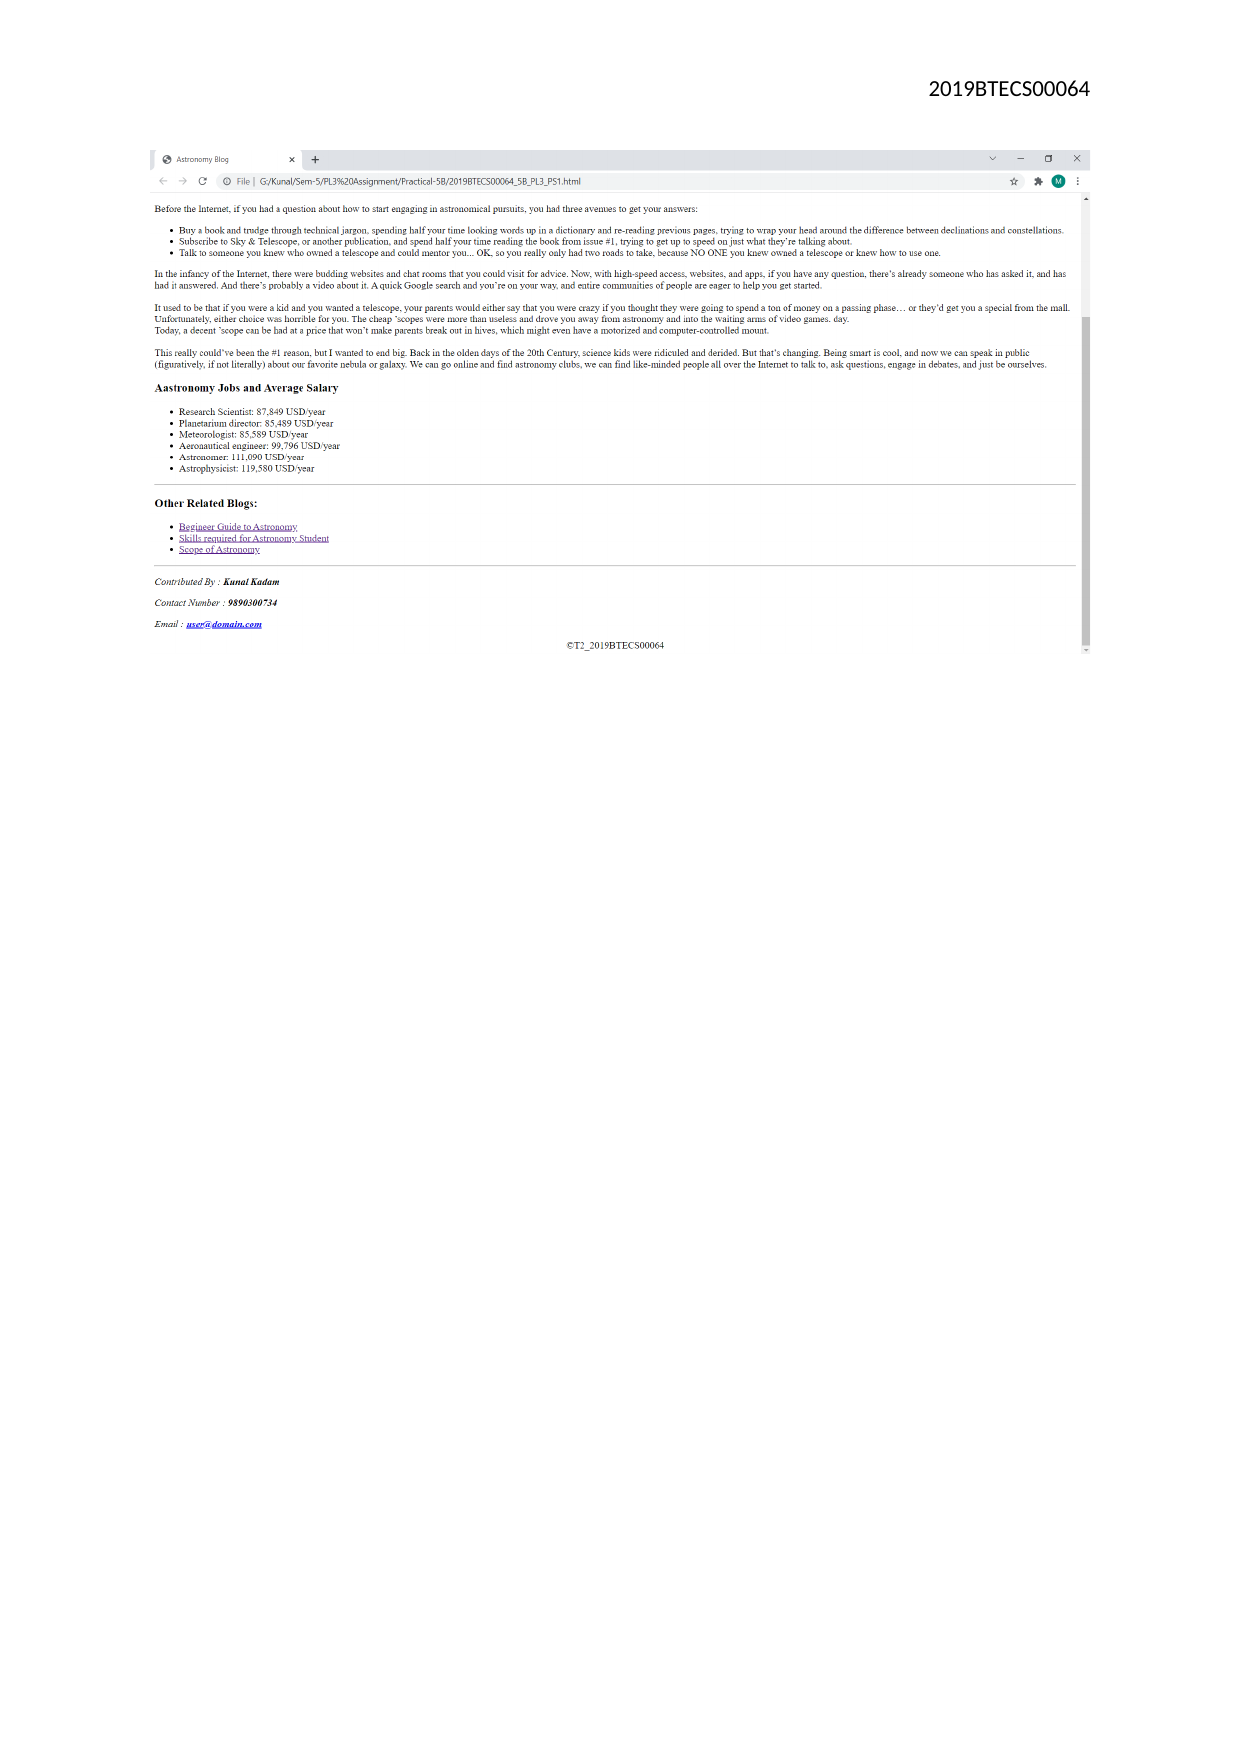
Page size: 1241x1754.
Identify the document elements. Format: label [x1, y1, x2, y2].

picture [150, 150, 1091, 654]
